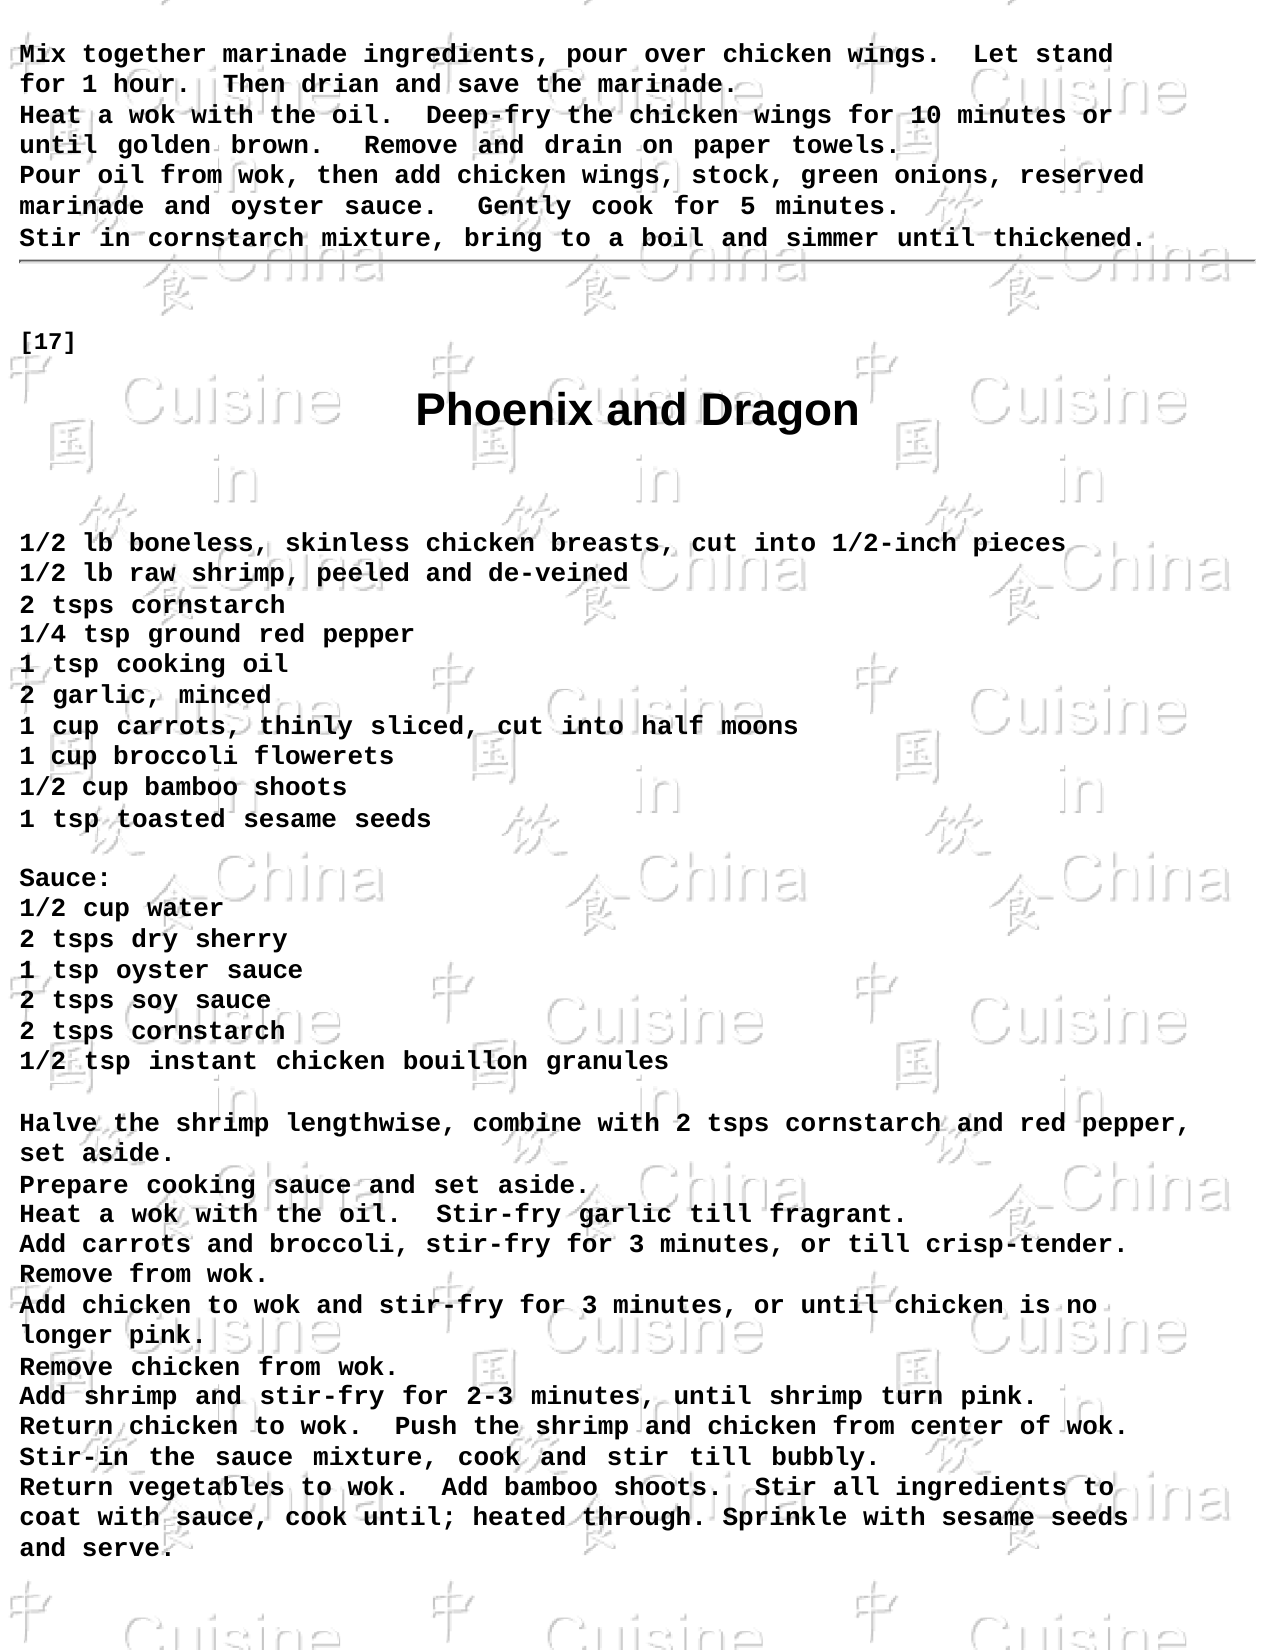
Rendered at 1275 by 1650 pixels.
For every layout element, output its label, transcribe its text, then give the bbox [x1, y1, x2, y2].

text Return vegetables to wok. Add bamboo shoots. Stir all ingredients to coat with sauce, cook until; heated through. Sprinkle with sesame seeds and serve. [19, 1474, 1155, 1564]
text 2 tsps dry sherry [19, 926, 1275, 955]
text Halve the shrimp lengthwise, combine with 2 tsps cornstarch and red pepper, set aside. [19, 1109, 1233, 1169]
text 1/4 tsp ground red pepper [19, 621, 1275, 650]
text 1/2 cup water [19, 895, 1275, 925]
text Remove chicken from wok. [19, 1352, 1275, 1382]
text Add chicken to wok and stir-fry for 3 minutes, or until chicken is no longer pink. [19, 1292, 1155, 1351]
text 1 cup broccoli flowerets 1/2 cup bamboo shoots [19, 743, 420, 803]
text Return chicken to wok. Push the shrimp and chicken from center of wok. Stir-in the sauce mixture, cook and stir till bubbly. [19, 1413, 1160, 1473]
text Mix together marinade ingredients, pour over chicken wings. Let stand for 1 hour. Then drian and save the marinade. [19, 41, 1155, 101]
text 2 tsps cornstarch [19, 590, 1275, 619]
text Heat a wok with the oil. Stir-fry garlic till fragrant. [19, 1200, 1275, 1230]
text Prepare cooking sauce and set aside. [19, 1170, 1275, 1199]
text Sauce: [19, 865, 1275, 894]
text Stir in cornstarch mixture, bring to a boil and simmer until thickened. [19, 223, 1275, 252]
picture [0, 0, 1275, 1650]
text 1 tsp oyster sauce [19, 956, 1275, 986]
text Add carrots and broccoli, stir-fry for 3 minutes, or till crisp-tender. Remove from wok. [19, 1231, 1155, 1291]
text 1 cup carrots, thinly sliced, cut into half moons [19, 712, 1275, 742]
text Add shrimp and stir-fry for 2-3 minutes, until shrimp turn pink. [19, 1382, 1275, 1412]
text 1/2 lb boneless, skinless chicken breasts, cut into 1/2-inch pieces 1/2 lb raw shrimp, peeled and de-veined [19, 529, 1091, 589]
subtitle Phoenix and Dragon [71, 382, 1204, 435]
text 1 tsp cooking oil [19, 651, 1275, 681]
text 2 tsps soy sauce [19, 987, 1275, 1016]
text 1 tsp toasted sesame seeds [19, 804, 1275, 833]
text Pour oil from wok, then add chicken wings, stock, green onions, reserved marinade and oyster sauce. Gently cook for 5 minutes. [19, 162, 1155, 222]
text 1/2 tsp instant chicken bouillon granules [19, 1048, 1275, 1078]
text 2 tsps cornstarch [19, 1017, 1275, 1047]
text Heat a wok with the oil. Deep-fry the chicken wings for 10 minutes or until golden brown. Remove and drain on paper towels. [19, 101, 1155, 161]
text 2 garlic, minced [19, 682, 1275, 711]
